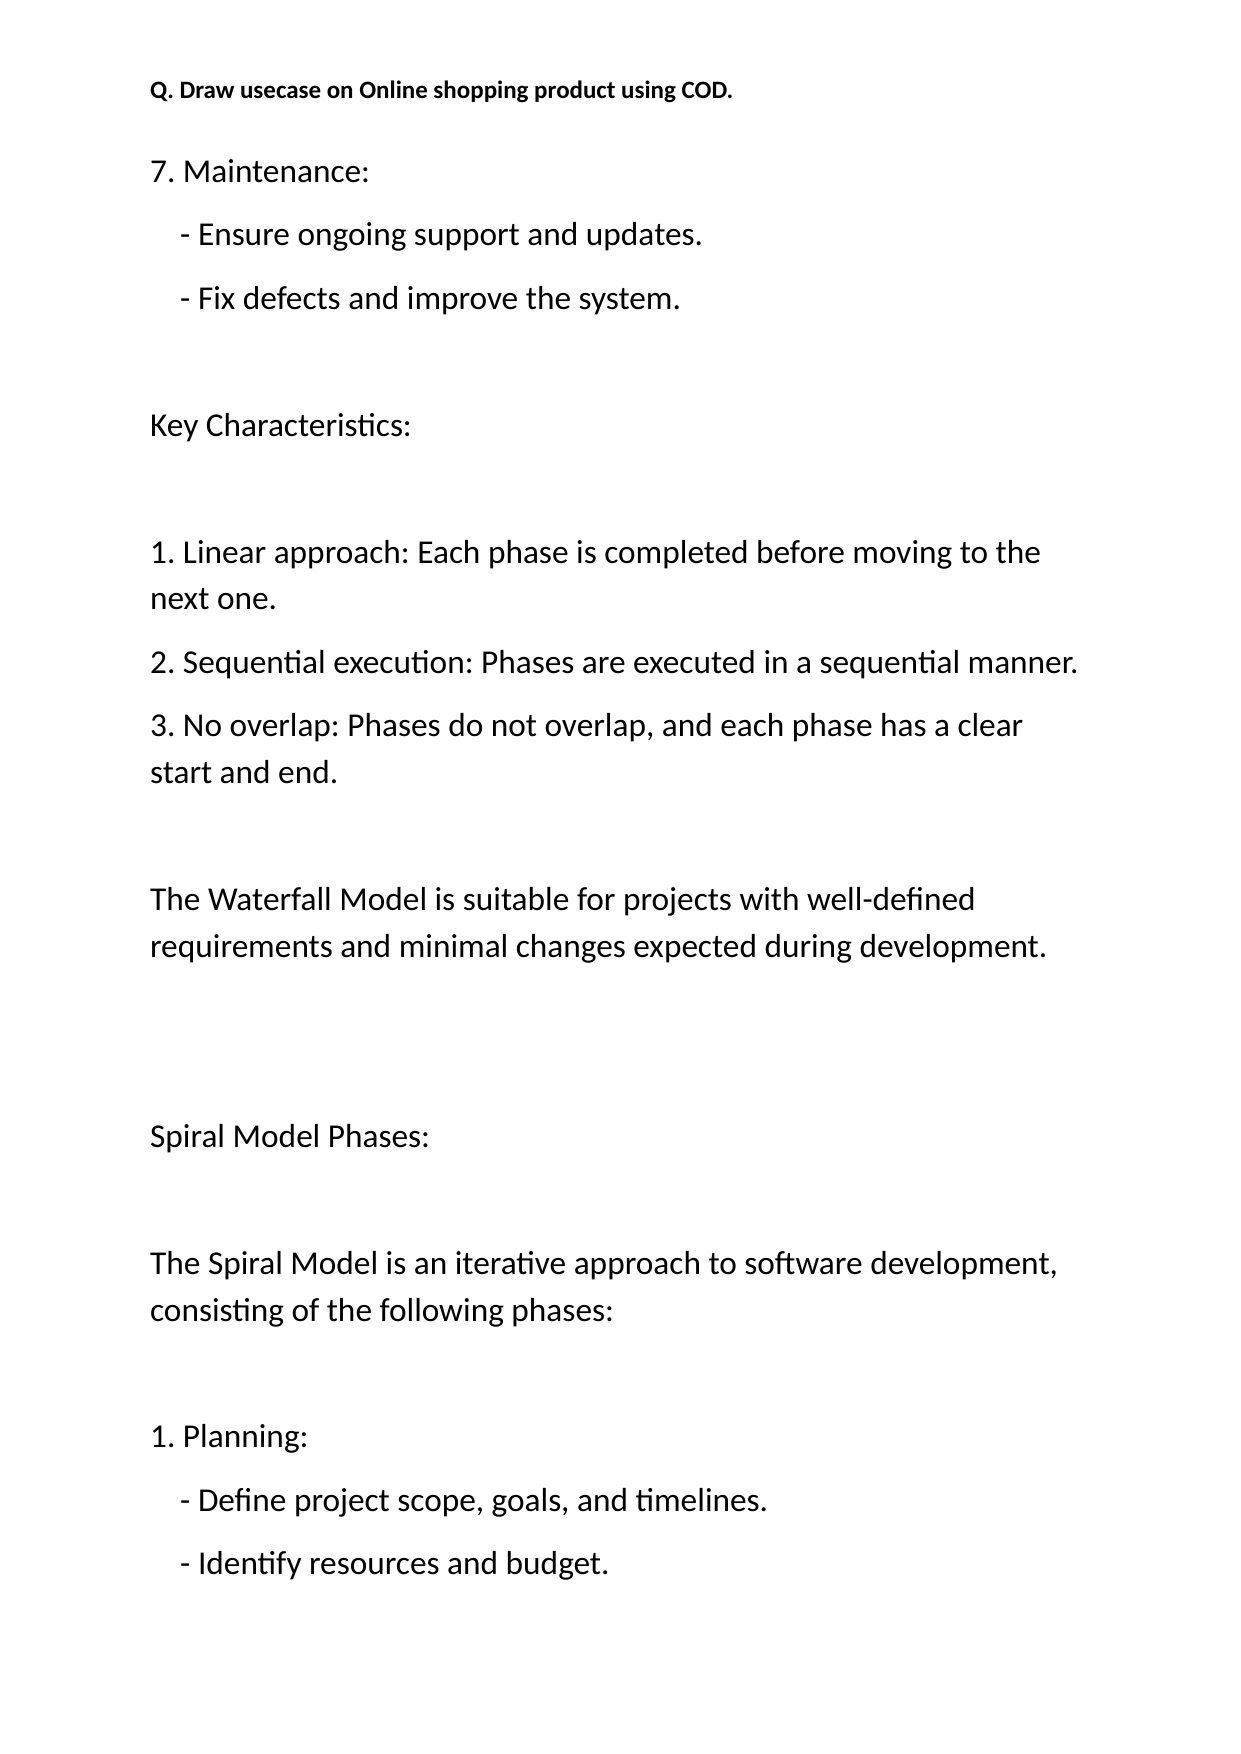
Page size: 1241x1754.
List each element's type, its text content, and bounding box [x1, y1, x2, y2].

text - Identify resources and budget. [150, 1542, 1090, 1583]
text Key Characteristics: [150, 404, 1090, 444]
text The Waterfall Model is suitable for projects with well-defined requirements and minimal changes expected during development. [150, 878, 1090, 965]
text Spiral Model Phases: [150, 1115, 1090, 1156]
text 2. Sequential execution: Phases are executed in a sequential manner. [150, 641, 1090, 682]
text - Ensure ongoing support and updates. [150, 213, 1090, 254]
text The Spiral Model is an iterative approach to software development, consisting of the following phases: [150, 1242, 1090, 1329]
text 3. No overlap: Phases do not overlap, and each phase has a clear start and end. [150, 704, 1090, 792]
text 1. Planning: [150, 1416, 1090, 1456]
text 1. Linear approach: Each phase is completed before moving to the next one. [150, 531, 1090, 618]
text 7. Maintenance: [150, 150, 1090, 191]
text - Define project scope, goals, and timelines. [150, 1479, 1090, 1520]
text - Fix defects and improve the system. [150, 277, 1090, 318]
